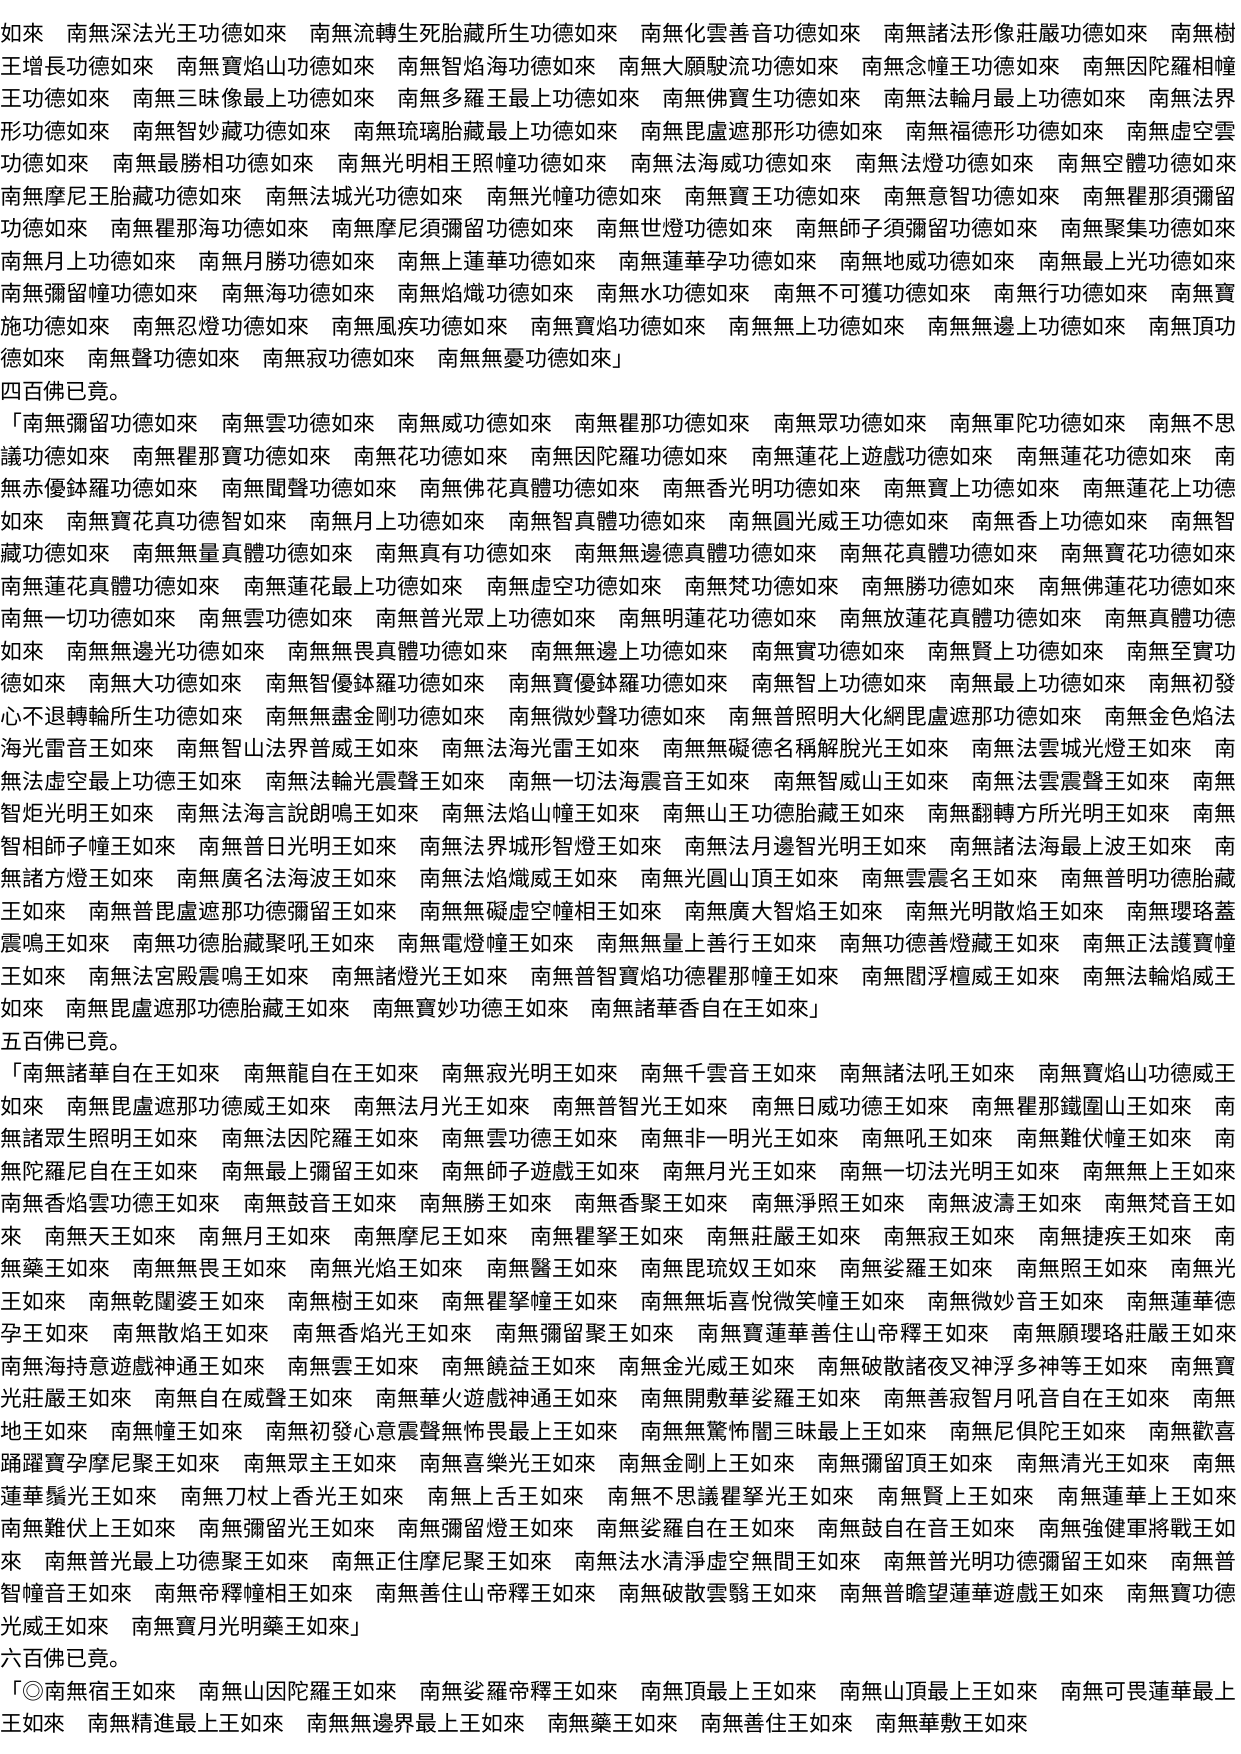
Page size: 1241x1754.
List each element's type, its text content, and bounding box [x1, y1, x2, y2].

text 「◎南無宿王如來 南無山因陀羅王如來 南無娑羅帝釋王如來 南無頂最上王如來 南無山頂最上王如來 南無可畏蓮華最上王如來 南無精進最上王如來 南無無邊界最上王如來 南無藥王如來 南無善住王如來 南無華敷王如來 [0, 1673, 1240, 1738]
text 五百佛已竟。 [0, 1023, 1240, 1056]
text 「南無彌留功德如來 南無雲功德如來 南無威功德如來 南無瞿那功德如來 南無眾功德如來 南無軍陀功德如來 南無不思議功德如來 南無瞿那寶功德如來 南無花功德如來 南無因陀羅功德如來 南無蓮花上遊戲功德如來 南無蓮花功德如來 南無赤優鉢羅功德如來 南無聞聲功德如來 南無佛花真體功德如來 南無香光明功德如來 南無寶上功德如來 南無蓮花上功德如來 南無寶花真功德智如來 南無月上功德如來 南無智真體功德如來 南無圓光威王功德如來 南無香上功德如來 南無智藏功德如來 南無無量真體功德如來 南無真有功德如來 南無無邊德真體功德如來 南無花真體功德如來 南無寶花功德如來 南無蓮花真體功德如來 南無蓮花最上功德如來 南無虛空功德如來 南無梵功德如來 南無勝功德如來 南無佛蓮花功德如來 南無一切功德如來 南無雲功德如來 南無普光眾上功德如來 南無明蓮花功德如來 南無放蓮花真體功德如來 南無真體功德如來 南無無邊光功德如來 南無無畏真體功德如來 南無無邊上功德如來 南無實功德如來 南無賢上功德如來 南無至實功德如來 南無大功德如來 南無智優鉢羅功德如來 南無寶優鉢羅功德如來 南無智上功德如來 南無最上功德如來 南無初發心不退轉輪所生功德如來 南無無盡金剛功德如來 南無微妙聲功德如來 南無普照明大化網毘盧遮那功德如來 南無金色焰法海光雷音王如來 南無智山法界普威王如來 南無法海光雷王如來 南無無礙德名稱解脫光王如來 南無法雲城光燈王如來 南無法虛空最上功德王如來 南無法輪光震聲王如來 南無一切法海震音王如來 南無智威山王如來 南無法雲震聲王如來 南無智炬光明王如來 南無法海言說朗鳴王如來 南無法焰山幢王如來 南無山王功德胎藏王如來 南無翻轉方所光明王如來 南無智相師子幢王如來 南無普日光明王如來 南無法界城形智燈王如來 南無法月邊智光明王如來 南無諸法海最上波王如來 南無諸方燈王如來 南無廣名法海波王如來 南無法焰熾威王如來 南無光圓山頂王如來 南無雲震名王如來 南無普明功德胎藏王如來 南無普毘盧遮那功德彌留王如來 南無無礙虛空幢相王如來 南無廣大智焰王如來 南無光明散焰王如來 南無瓔珞蓋震鳴王如來 南無功德胎藏聚吼王如來 南無電燈幢王如來 南無無量上善行王如來 南無功德善燈藏王如來 南無正法護寶幢王如來 南無法宮殿震鳴王如來 南無諸燈光王如來 南無普智寶焰功德瞿那幢王如來 南無閻浮檀威王如來 南無法輪焰威王如來 南無毘盧遮那功德胎藏王如來 南無寶妙功德王如來 南無諸華香自在王如來」 [0, 406, 1240, 1023]
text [0, 16, 1240, 373]
text 六百佛已竟。 [0, 1641, 1240, 1673]
text 四百佛已竟。 [0, 373, 1240, 406]
text 「南無諸華自在王如來 南無龍自在王如來 南無寂光明王如來 南無千雲音王如來 南無諸法吼王如來 南無寶焰山功德威王如來 南無毘盧遮那功德威王如來 南無法月光王如來 南無普智光王如來 南無日威功德王如來 南無瞿那鐵圍山王如來 南無諸眾生照明王如來 南無法因陀羅王如來 南無雲功德王如來 南無非一明光王如來 南無吼王如來 南無難伏幢王如來 南無陀羅尼自在王如來 南無最上彌留王如來 南無師子遊戲王如來 南無月光王如來 南無一切法光明王如來 南無無上王如來 南無香焰雲功德王如來 南無鼓音王如來 南無勝王如來 南無香聚王如來 南無淨照王如來 南無波濤王如來 南無梵音王如來 南無天王如來 南無月王如來 南無摩尼王如來 南無瞿拏王如來 南無莊嚴王如來 南無寂王如來 南無捷疾王如來 南無藥王如來 南無無畏王如來 南無光焰王如來 南無醫王如來 南無毘琉奴王如來 南無娑羅王如來 南無照王如來 南無光王如來 南無乾闥婆王如來 南無樹王如來 南無瞿拏幢王如來 南無無垢喜悅微笑幢王如來 南無微妙音王如來 南無蓮華德孕王如來 南無散焰王如來 南無香焰光王如來 南無彌留聚王如來 南無寶蓮華善住山帝釋王如來 南無願瓔珞莊嚴王如來 南無海持意遊戲神通王如來 南無雲王如來 南無饒益王如來 南無金光威王如來 南無破散諸夜叉神浮多神等王如來 南無寶光莊嚴王如來 南無自在威聲王如來 南無華火遊戲神通王如來 南無開敷華娑羅王如來 南無善寂智月吼音自在王如來 南無地王如來 南無幢王如來 南無初發心意震聲無怖畏最上王如來 南無無驚怖闇三昧最上王如來 南無尼俱陀王如來 南無歡喜踊躍寶孕摩尼聚王如來 南無眾主王如來 南無喜樂光王如來 南無金剛上王如來 南無彌留頂王如來 南無清光王如來 南無蓮華鬚光王如來 南無刀杖上香光王如來 南無上舌王如來 南無不思議瞿拏光王如來 南無賢上王如來 南無蓮華上王如來 南無難伏上王如來 南無彌留光王如來 南無彌留燈王如來 南無娑羅自在王如來 南無鼓自在音王如來 南無強健軍將戰王如來 南無普光最上功德聚王如來 南無正住摩尼聚王如來 南無法水清淨虛空無間王如來 南無普光明功德彌留王如來 南無普智幢音王如來 南無帝釋幢相王如來 南無善住山帝釋王如來 南無破散雲翳王如來 南無普瞻望蓮華遊戲王如來 南無寶功德光威王如來 南無寶月光明藥王如來」 [0, 1056, 1240, 1641]
